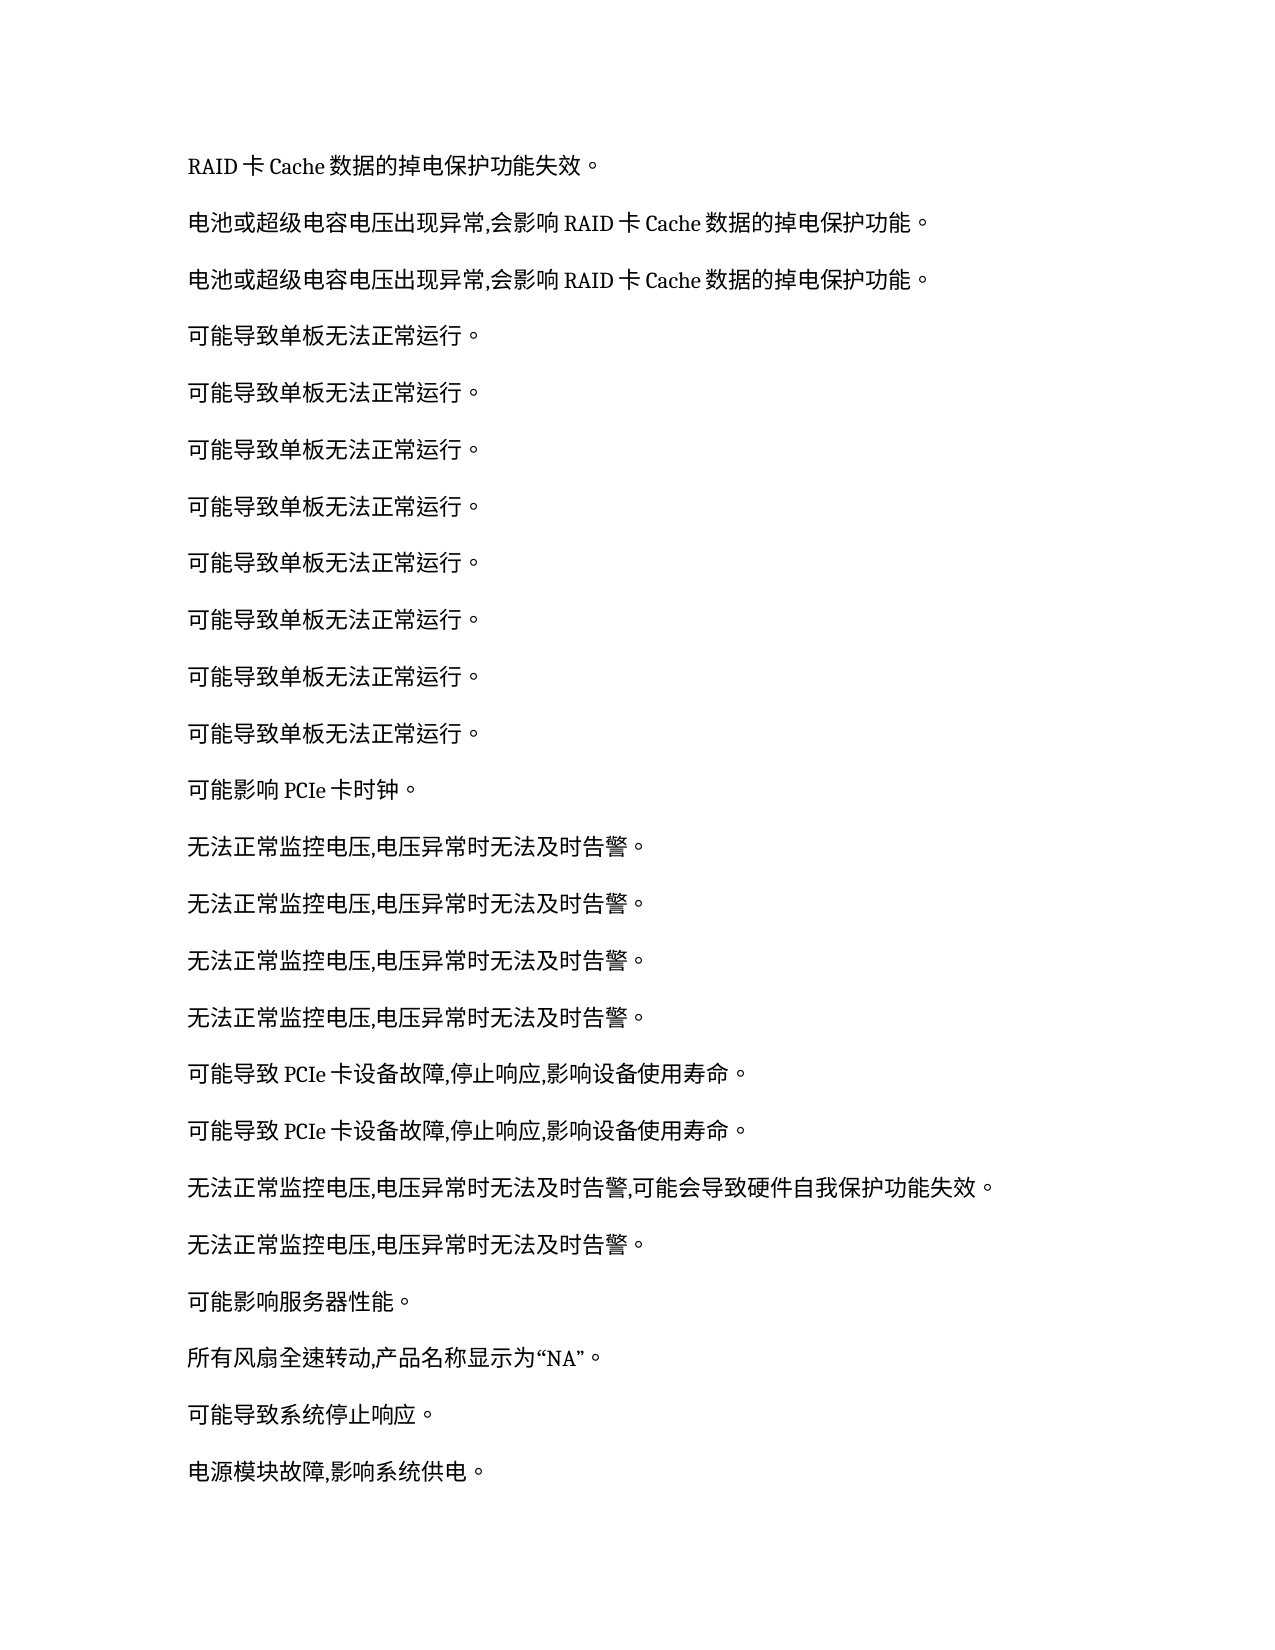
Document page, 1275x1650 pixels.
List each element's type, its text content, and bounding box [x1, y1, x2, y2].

text 无法正常监控电压,电压异常时无法及时告警。 [187, 831, 1087, 862]
text 无法正常监控电压,电压异常时无法及时告警,可能会导致硬件自我保护功能失效。 [187, 1172, 1087, 1203]
text 可能导致PCIe卡设备故障,停止响应,影响设备使用寿命。 [187, 1115, 1087, 1146]
text 可能导致单板无法正常运行。 [187, 377, 1087, 408]
text 可能导致单板无法正常运行。 [187, 604, 1087, 635]
text 无法正常监控电压,电压异常时无法及时告警。 [187, 1229, 1087, 1260]
text 可能影响PCIe卡时钟。 [187, 774, 1087, 806]
text 可能导致单板无法正常运行。 [187, 718, 1087, 749]
text 可能导致PCIe卡设备故障,停止响应,影响设备使用寿命。 [187, 1058, 1087, 1089]
text 可能影响服务器性能。 [187, 1285, 1087, 1317]
text 无法正常监控电压,电压异常时无法及时告警。 [187, 1002, 1087, 1033]
text 可能导致单板无法正常运行。 [187, 547, 1087, 579]
text 电源模块故障,影响系统供电。 [187, 1456, 1087, 1487]
text 可能导致系统停止响应。 [187, 1399, 1087, 1430]
text 无法正常监控电压,电压异常时无法及时告警。 [187, 888, 1087, 919]
text 无法正常监控电压,电压异常时无法及时告警。 [187, 945, 1087, 976]
text 可能导致单板无法正常运行。 [187, 320, 1087, 352]
text 电池或超级电容电压出现异常,会影响RAID卡Cache数据的掉电保护功能。 [187, 263, 1087, 295]
text 可能导致单板无法正常运行。 [187, 434, 1087, 465]
text 所有风扇全速转动,产品名称显示为“NA”。 [187, 1342, 1087, 1373]
text 电池或超级电容电压出现异常,会影响RAID卡Cache数据的掉电保护功能。 [187, 207, 1087, 238]
text 可能导致单板无法正常运行。 [187, 661, 1087, 692]
text 可能导致单板无法正常运行。 [187, 491, 1087, 522]
text RAID卡Cache数据的掉电保护功能失效。 [187, 150, 1087, 181]
